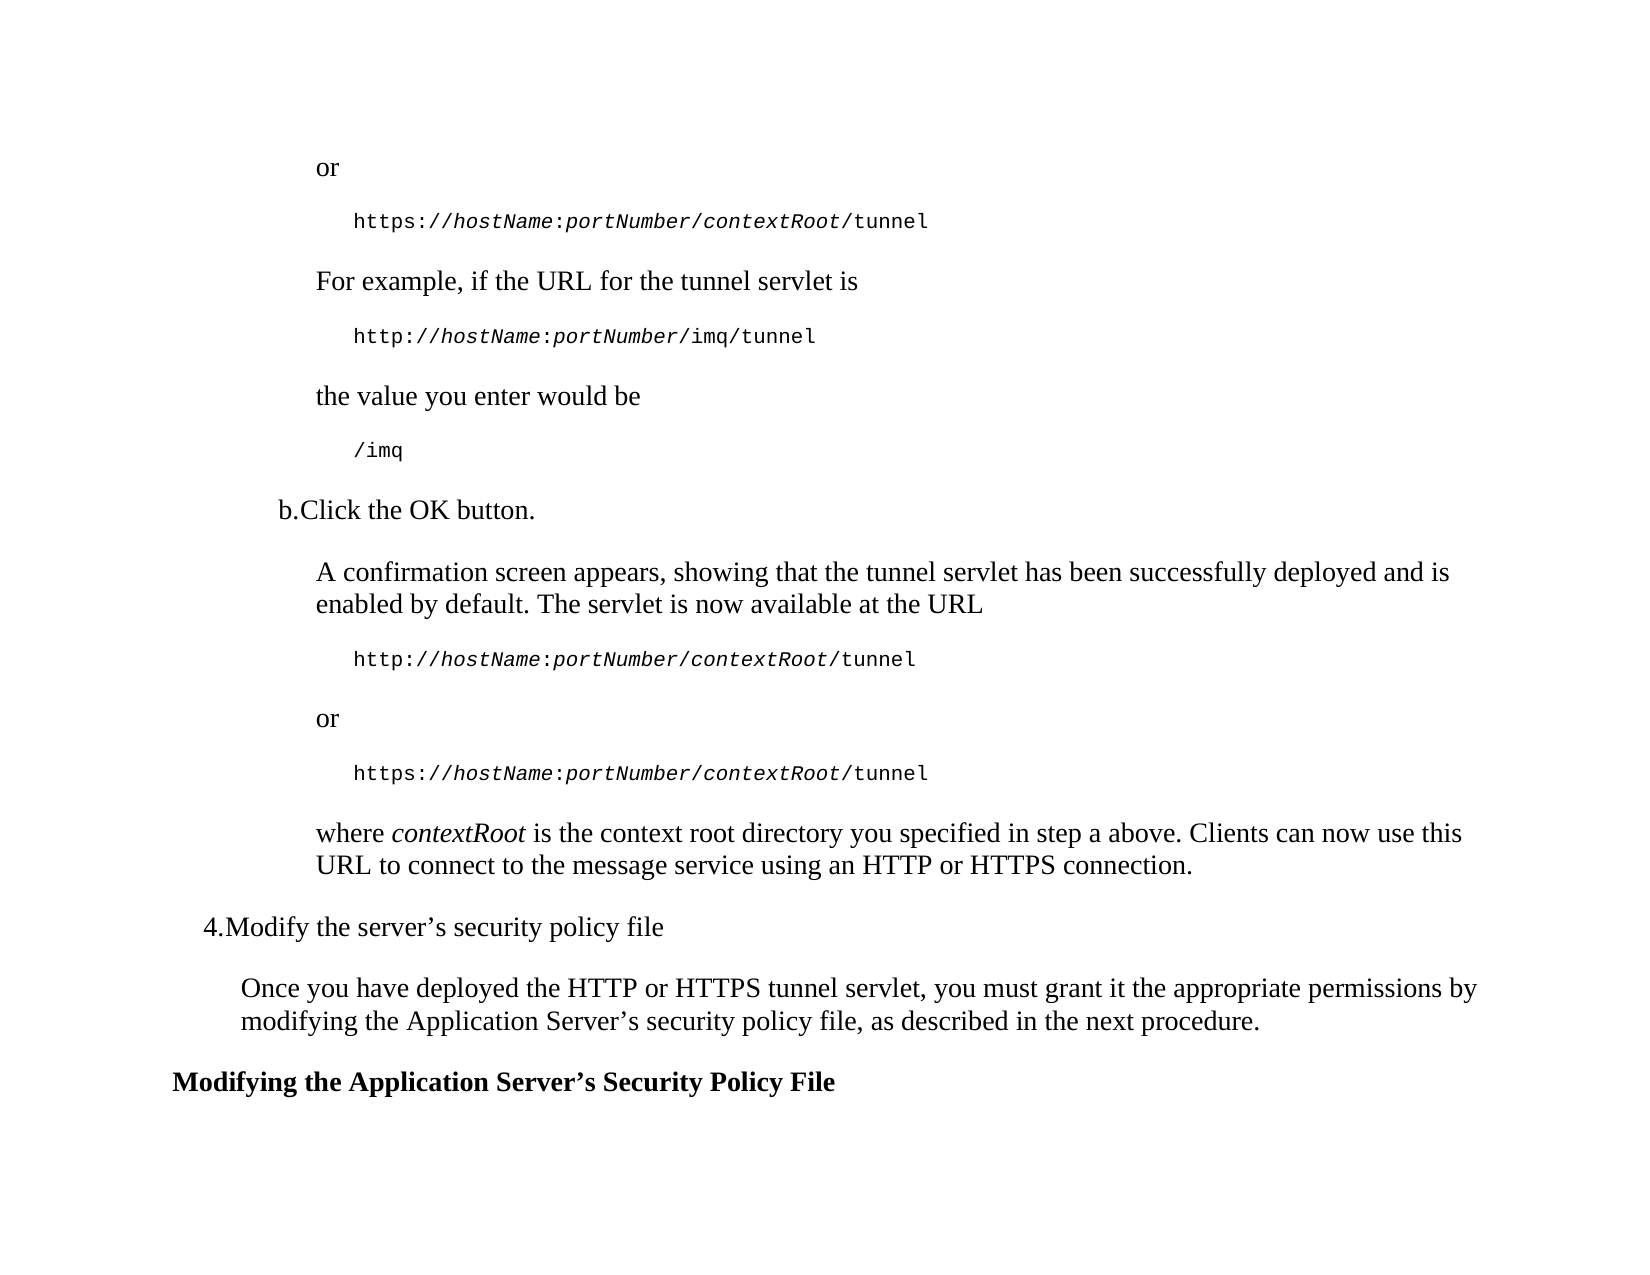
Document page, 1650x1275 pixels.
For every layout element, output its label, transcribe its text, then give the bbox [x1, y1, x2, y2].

text https://hostName:portNumber/contextRoot/tunnel [316, 763, 1500, 787]
text A confirmation screen appears, showing that the tunnel servlet has been successfully deployed and is enabled by default. The servlet is now available at the URL [316, 555, 1500, 619]
text http://hostName:portNumber/imq/tunnel [316, 326, 1500, 349]
text where contextRoot is the context root directory you specified in step a above. Clients can now use this URL to connect to the message service using an HTTP or HTTPS connection. [316, 816, 1500, 881]
text /imq [316, 440, 1500, 464]
text Modifying the Application Server’s Security Policy File [150, 1065, 1500, 1098]
text http://hostName:portNumber/contextRoot/tunnel [316, 649, 1500, 672]
text https://hostName:portNumber/contextRoot/tunnel [316, 212, 1500, 235]
text For example, if the URL for the tunnel servlet is [316, 264, 1500, 297]
list Modify the server’s security policy file [203, 910, 1500, 942]
text or [316, 150, 1500, 182]
text or [316, 701, 1500, 734]
list Click the OK button. [278, 493, 1500, 526]
text the value you enter would be [316, 379, 1500, 411]
text Once you have deployed the HTTP or HTTPS tunnel servlet, you must grant it the appropriate permissions by modifying the Application Server’s security policy file, as described in the next procedure. [241, 971, 1500, 1036]
